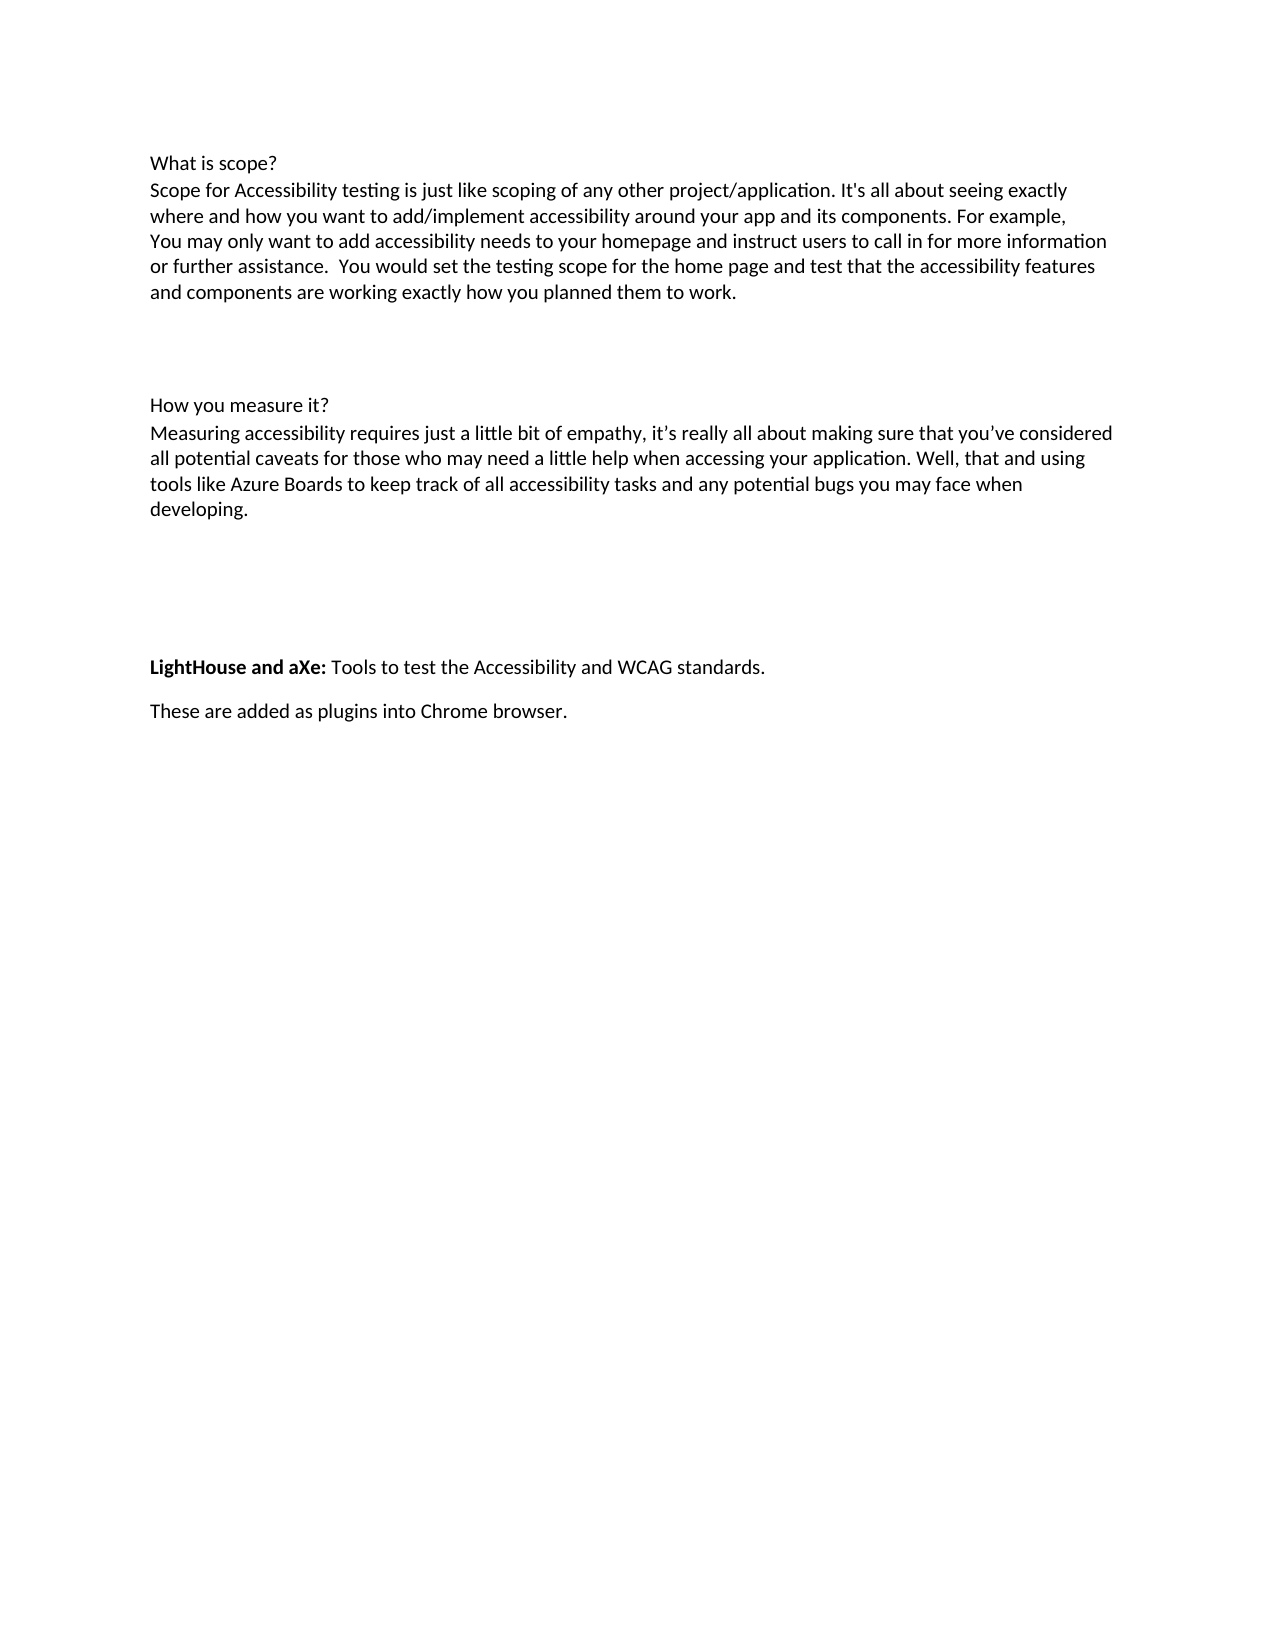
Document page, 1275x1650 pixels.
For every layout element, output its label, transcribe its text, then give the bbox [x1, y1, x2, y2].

text Scope for Accessibility testing is just like scoping of any other project/application. It's all about seeing exactly where and how you want to add/implement accessibility around your app and its components. For example, [150, 177, 1125, 228]
text These are added as plugins into Chrome browser. [150, 698, 1125, 723]
subtitle What is scope? [150, 150, 1125, 175]
text LightHouse and aXe: Tools to test the Accessibility and WCAG standards. [150, 654, 1125, 679]
text Measuring accessibility requires just a little bit of empathy, it’s really all about making sure that you’ve considered all potential caveats for those who may need a little help when accessing your application. Well, that and using tools like Azure Boards to keep track of all accessibility tasks and any potential bugs you may face when developing. [150, 420, 1125, 522]
subtitle How you measure it? [150, 393, 1125, 418]
text You may only want to add accessibility needs to your homepage and instruct users to call in for more information or further assistance. You would set the testing scope for the home page and test that the accessibility features and components are working exactly how you planned them to work. [150, 228, 1125, 304]
